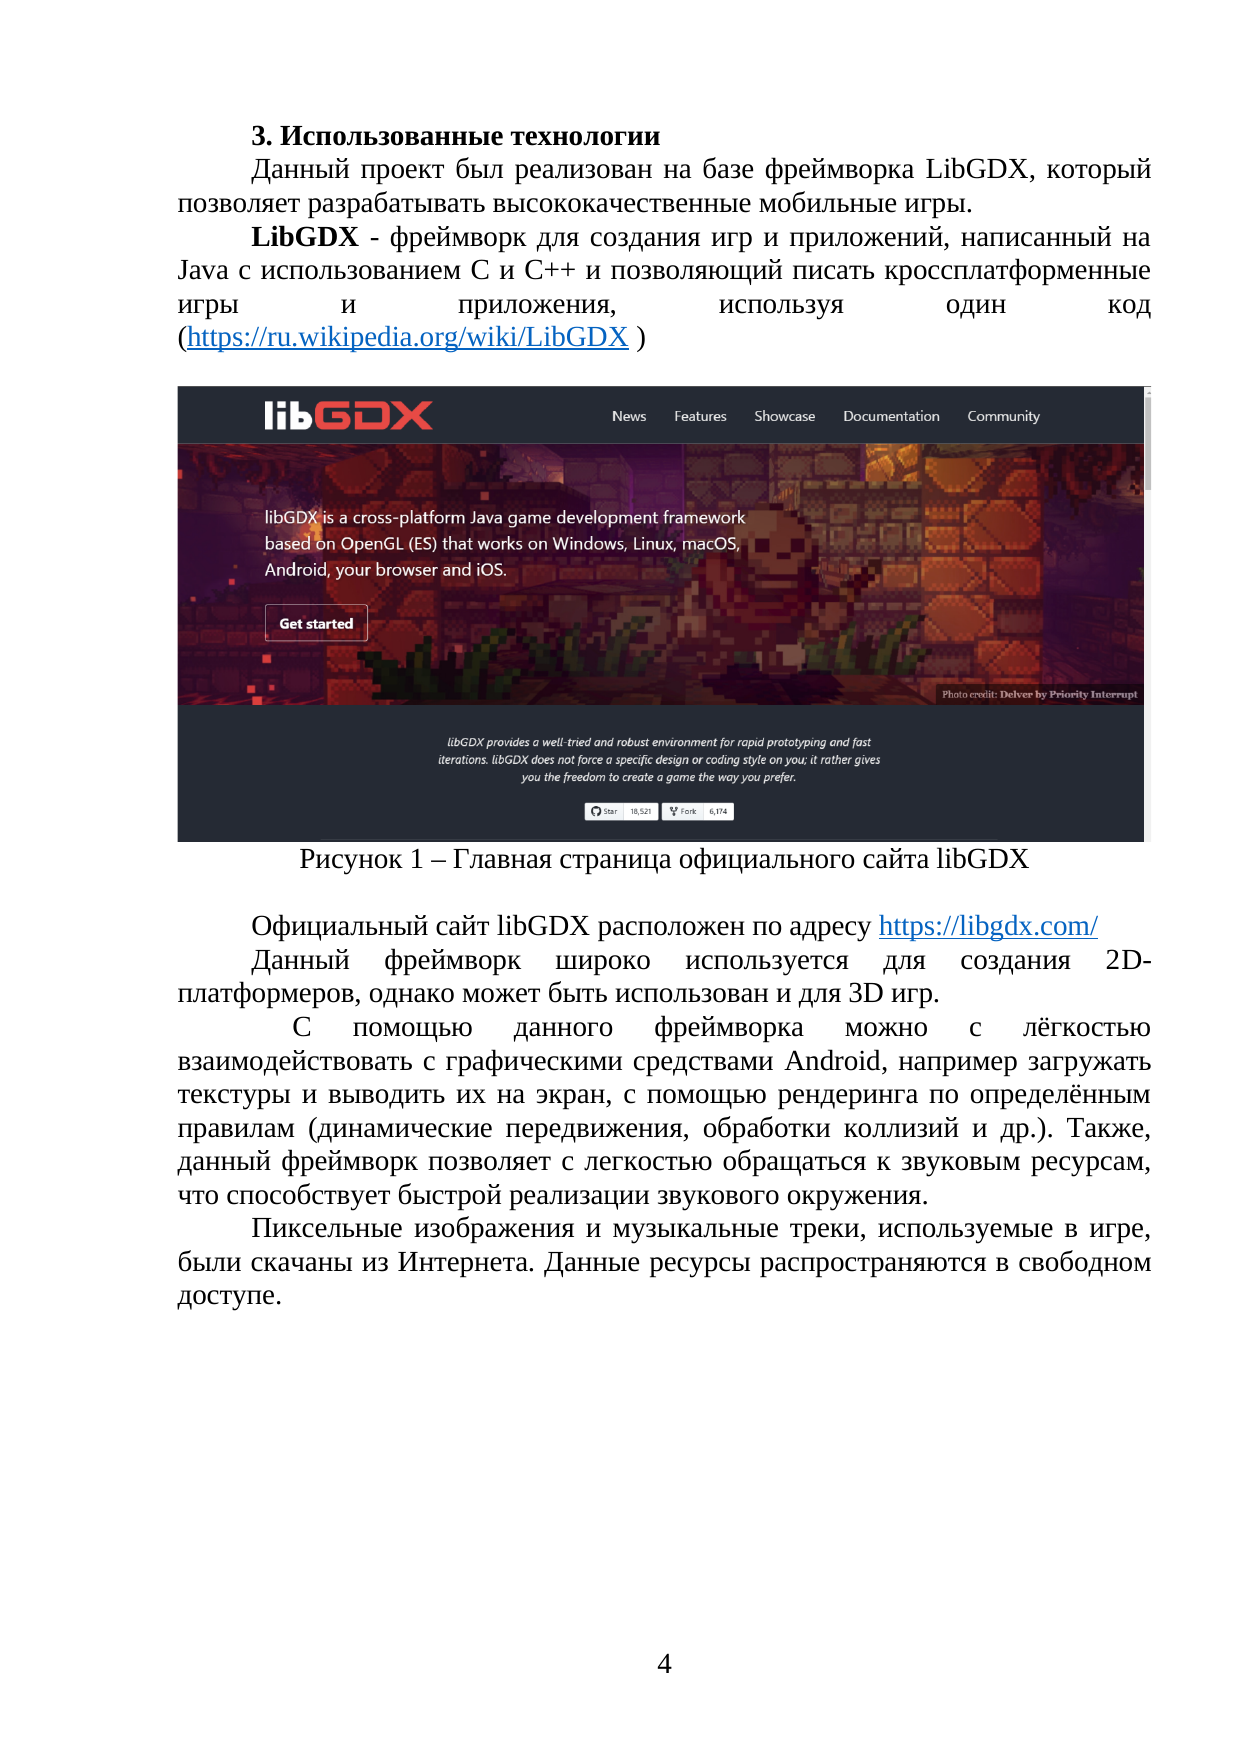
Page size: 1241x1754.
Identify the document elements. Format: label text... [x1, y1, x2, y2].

picture [177, 386, 1152, 842]
text Официальный сайт libGDX расположен по адресу https://libgdx.com/ [177, 908, 1152, 942]
text Данный фреймворк широко используется для создания 2D-платформеров, однако может быть использован и для 3D игр. [177, 942, 1152, 1009]
text LibGDX - фреймворк для создания игр и приложений, написанный на Java с использованием C и C++ и позволяющий писать кроссплатформенные игры и приложения, используя один код (https://ru.wikipedia.org/wiki/LibGDX ) [177, 219, 1152, 353]
text С помощью данного фреймворка можно с лёгкостью взаимодействовать с графическими средствами Android, например загружать текстуры и выводить их на экран, с помощью рендеринга по определённым правилам (динамические передвижения, обработки коллизий и др.). Также, данный фреймворк позволяет с легкостью обращаться к звуковым ресурсам, что способствует быстрой реализации звукового окружения. [177, 1009, 1152, 1210]
text Рисунок 1 – Главная страница официального сайта libGDX [177, 842, 1152, 875]
text 3. Использованные технологии [177, 118, 1152, 152]
text Данный проект был реализован на базе фреймворка LibGDX, который позволяет разрабатывать высококачественные мобильные игры. [177, 152, 1152, 219]
text Пиксельные изображения и музыкальные треки, используемые в игре, были скачаны из Интернета. Данные ресурсы распространяются в свободном доступе. [177, 1210, 1152, 1311]
